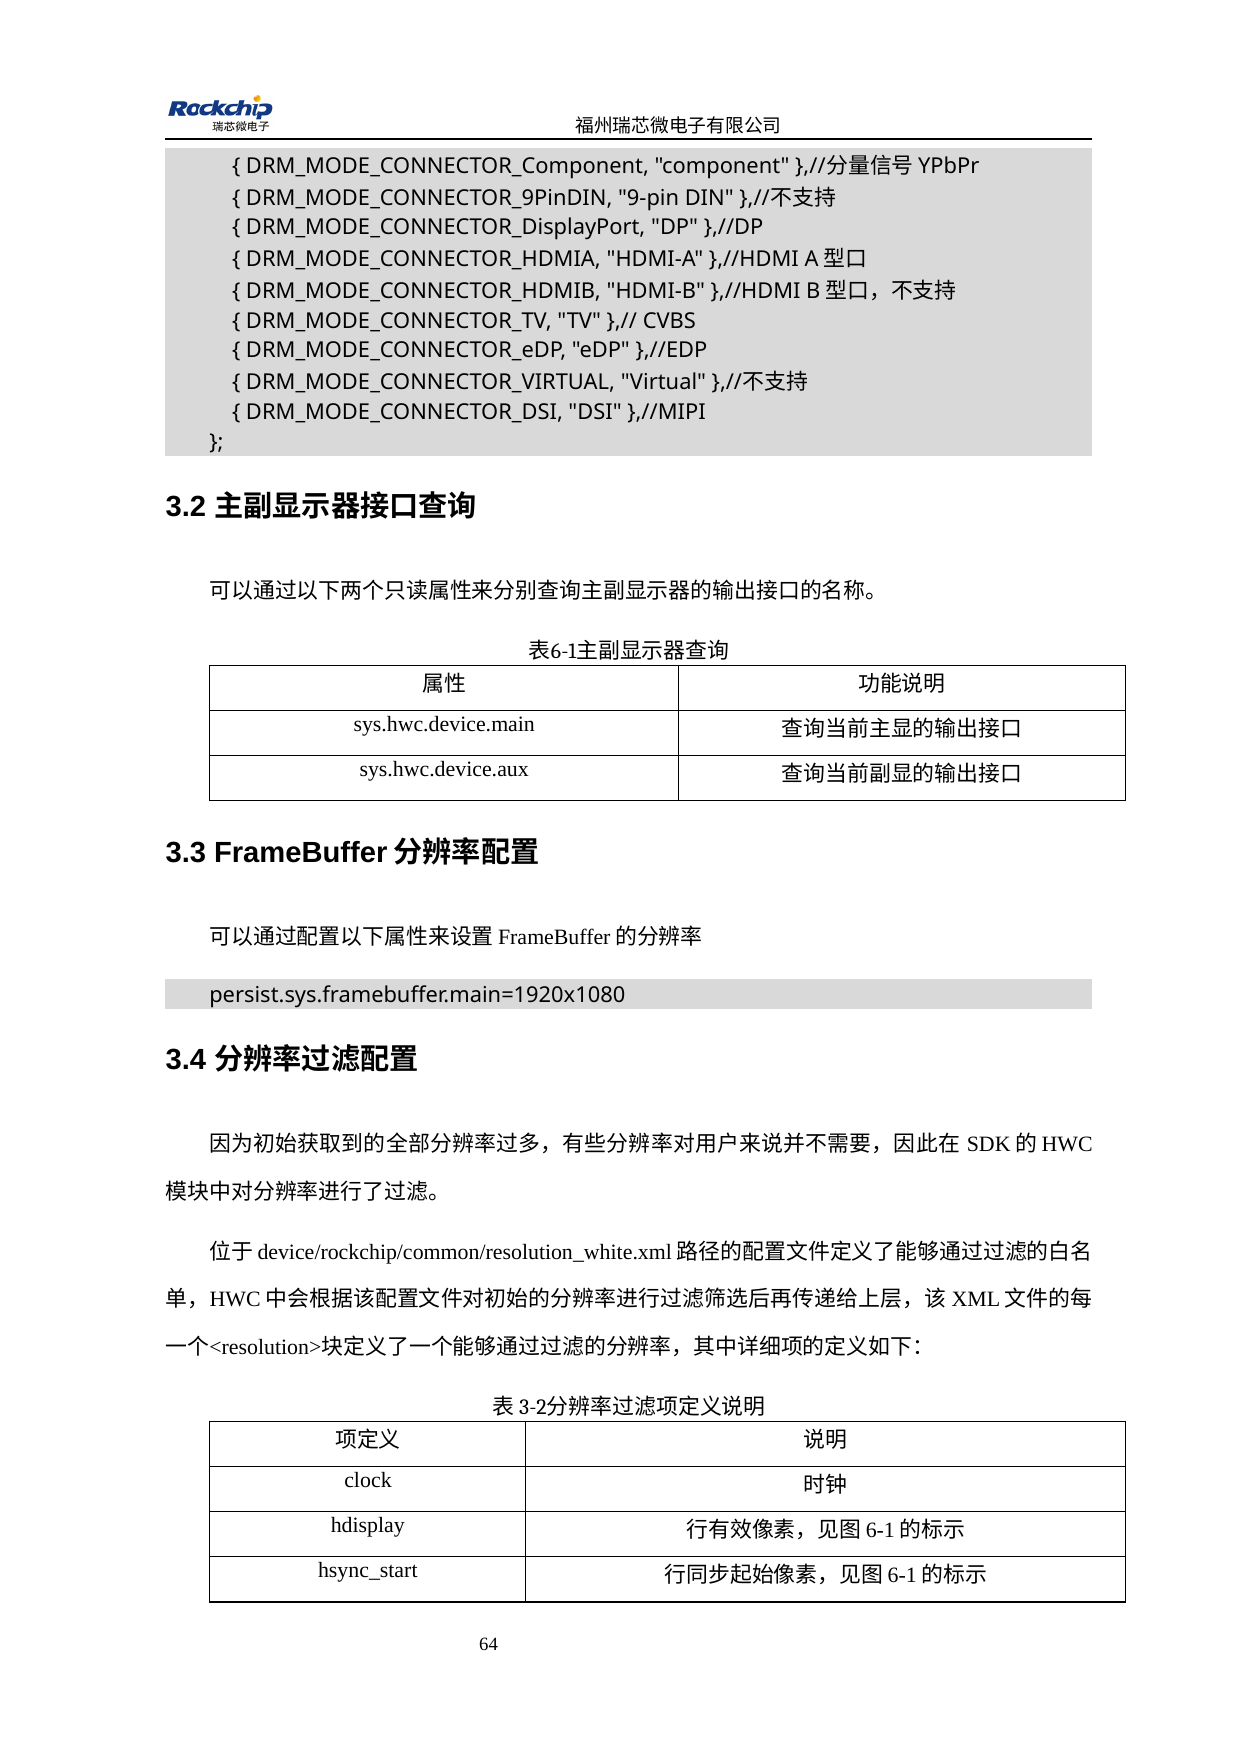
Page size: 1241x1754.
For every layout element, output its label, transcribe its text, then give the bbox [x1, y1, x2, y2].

text { DRM_MODE_CONNECTOR_TV, "TV" },// CVBS [165, 304, 1092, 334]
table_cell 查询当前副显的输出接口 [679, 756, 1125, 800]
table_cell 时钟 [526, 1467, 1125, 1511]
text persist.sys.framebuffer.main=1920x1080 [165, 979, 1092, 1009]
text { DRM_MODE_CONNECTOR_Component, "component" },//分量信号YPbPr [165, 148, 1092, 179]
table_header 功能说明 [679, 666, 1125, 710]
table_cell 查询当前主显的输出接口 [679, 711, 1125, 755]
text { DRM_MODE_CONNECTOR_HDMIA, "HDMI-A" },//HDMI A型口 [165, 241, 1092, 273]
text 可以通过配置以下属性来设置FrameBuffer的分辨率 [165, 919, 1092, 951]
text { DRM_MODE_CONNECTOR_HDMIB, "HDMI-B" },//HDMI B型口，不支持 [165, 273, 1092, 304]
text 位于device/rockchip/common/resolution_white.xml路径的配置文件定义了能够通过过滤的白名单，HWC中会根据该配置文件对初始的分辨率进行过滤筛选后再传递给上层，该XML文件的每一个<resolution>块定义了一个能够通过过滤的分辨率，其中详细项的定义如下： [165, 1234, 1092, 1361]
text { DRM_MODE_CONNECTOR_VIRTUAL, "Virtual" },//不支持 [165, 364, 1092, 396]
subtitle 3.2 主副显示器接口查询 [165, 483, 1092, 525]
table_cell clock [210, 1467, 525, 1511]
table_header 说明 [526, 1422, 1125, 1466]
text { DRM_MODE_CONNECTOR_DSI, "DSI" },//MIPI [165, 396, 1092, 426]
table_header 属性 [210, 666, 678, 710]
table_cell sys.hwc.device.aux [210, 756, 678, 800]
subtitle 3.4 分辨率过滤配置 [165, 1036, 1092, 1078]
text }; [165, 426, 1092, 456]
table_cell sys.hwc.device.main [210, 711, 678, 755]
text { DRM_MODE_CONNECTOR_9PinDIN, "9-pin DIN" },//不支持 [165, 179, 1092, 211]
text { DRM_MODE_CONNECTOR_DisplayPort, "DP" },//DP [165, 211, 1092, 241]
table_cell 行有效像素，见图6-1的标示 [526, 1512, 1125, 1556]
text 可以通过以下两个只读属性来分别查询主副显示器的输出接口的名称。 [165, 573, 1092, 605]
table_cell hdisplay [210, 1512, 525, 1556]
text 因为初始获取到的全部分辨率过多，有些分辨率对用户来说并不需要，因此在SDK的HWC模块中对分辨率进行了过滤。 [165, 1126, 1092, 1206]
subtitle 3.3 FrameBuffer分辨率配置 [165, 828, 1092, 871]
picture [165, 94, 276, 133]
table_header 项定义 [210, 1422, 525, 1466]
text { DRM_MODE_CONNECTOR_eDP, "eDP" },//EDP [165, 334, 1092, 364]
table_cell hsync_start [210, 1557, 525, 1601]
table_cell 行同步起始像素，见图6-1的标示 [526, 1557, 1125, 1601]
